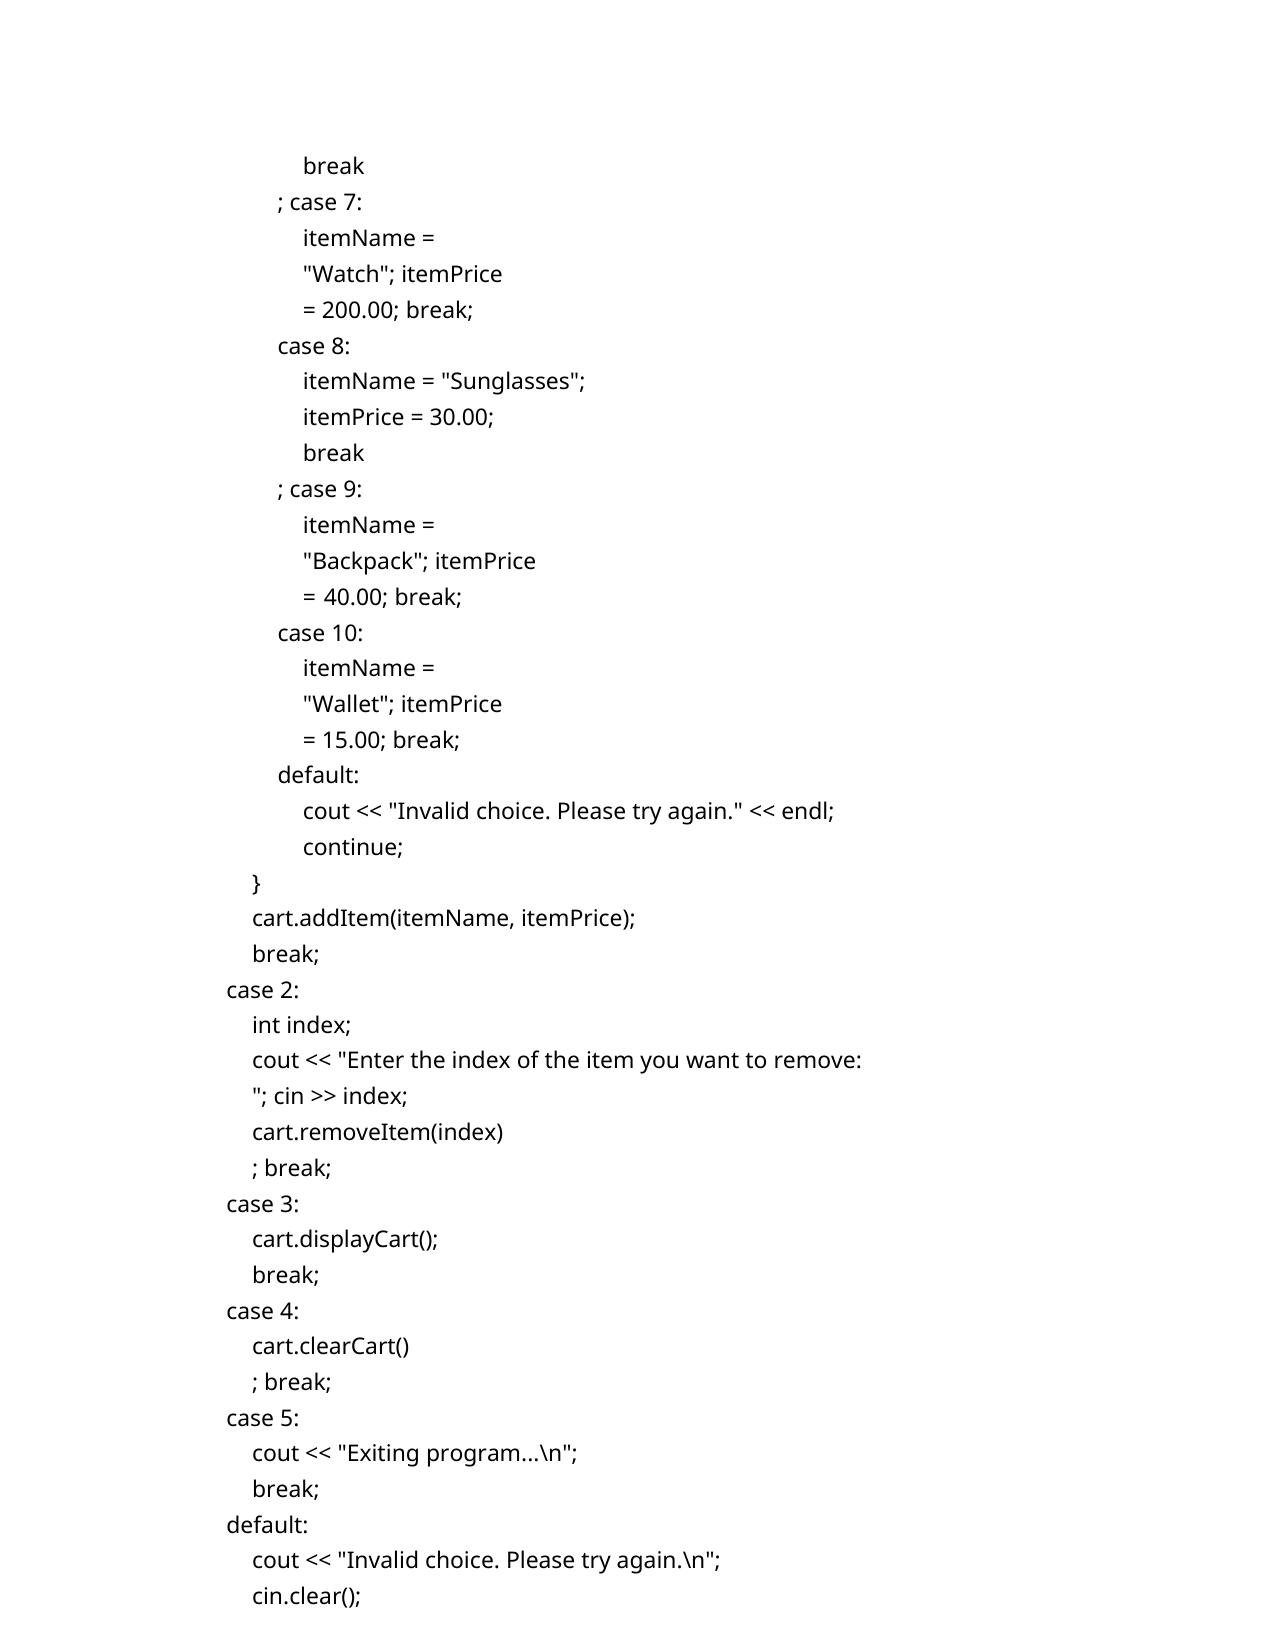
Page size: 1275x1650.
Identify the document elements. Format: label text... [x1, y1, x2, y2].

text cart.clearCart(); break; [252, 1330, 411, 1397]
text cout << "Exiting program...\n"; break; [252, 1437, 598, 1504]
text cart.addItem(itemName, itemPrice); break; [252, 902, 653, 969]
text itemName = "Backpack"; itemPrice = 40.00; break; [303, 509, 555, 612]
text case 10: [277, 616, 1135, 648]
text } [252, 867, 1135, 898]
text case 8: [277, 330, 1135, 361]
text cart.displayCart(); break; [252, 1223, 489, 1290]
text int index; [252, 1009, 1135, 1040]
text break; case 7: [277, 150, 368, 217]
text cart.removeItem(index); break; [252, 1116, 509, 1183]
text case 5: [226, 1402, 1135, 1433]
text cout << "Enter the index of the item you want to remove: "; cin >> index; [252, 1044, 864, 1111]
text itemName = "Sunglasses"; itemPrice = 30.00; [303, 365, 653, 432]
text default: [226, 1509, 1135, 1540]
text case 4: [226, 1295, 1135, 1326]
text itemName = "Watch"; itemPrice = 200.00; break; [303, 222, 521, 325]
text default: [277, 759, 1135, 791]
text case 3: [226, 1188, 1135, 1219]
text case 2: [226, 973, 1135, 1005]
text break; case 9: [277, 437, 368, 504]
text itemName = "Wallet"; itemPrice = 15.00; break; [303, 652, 519, 755]
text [252, 1544, 787, 1611]
text cout << "Invalid choice. Please try again." << endl; continue; [303, 795, 877, 862]
